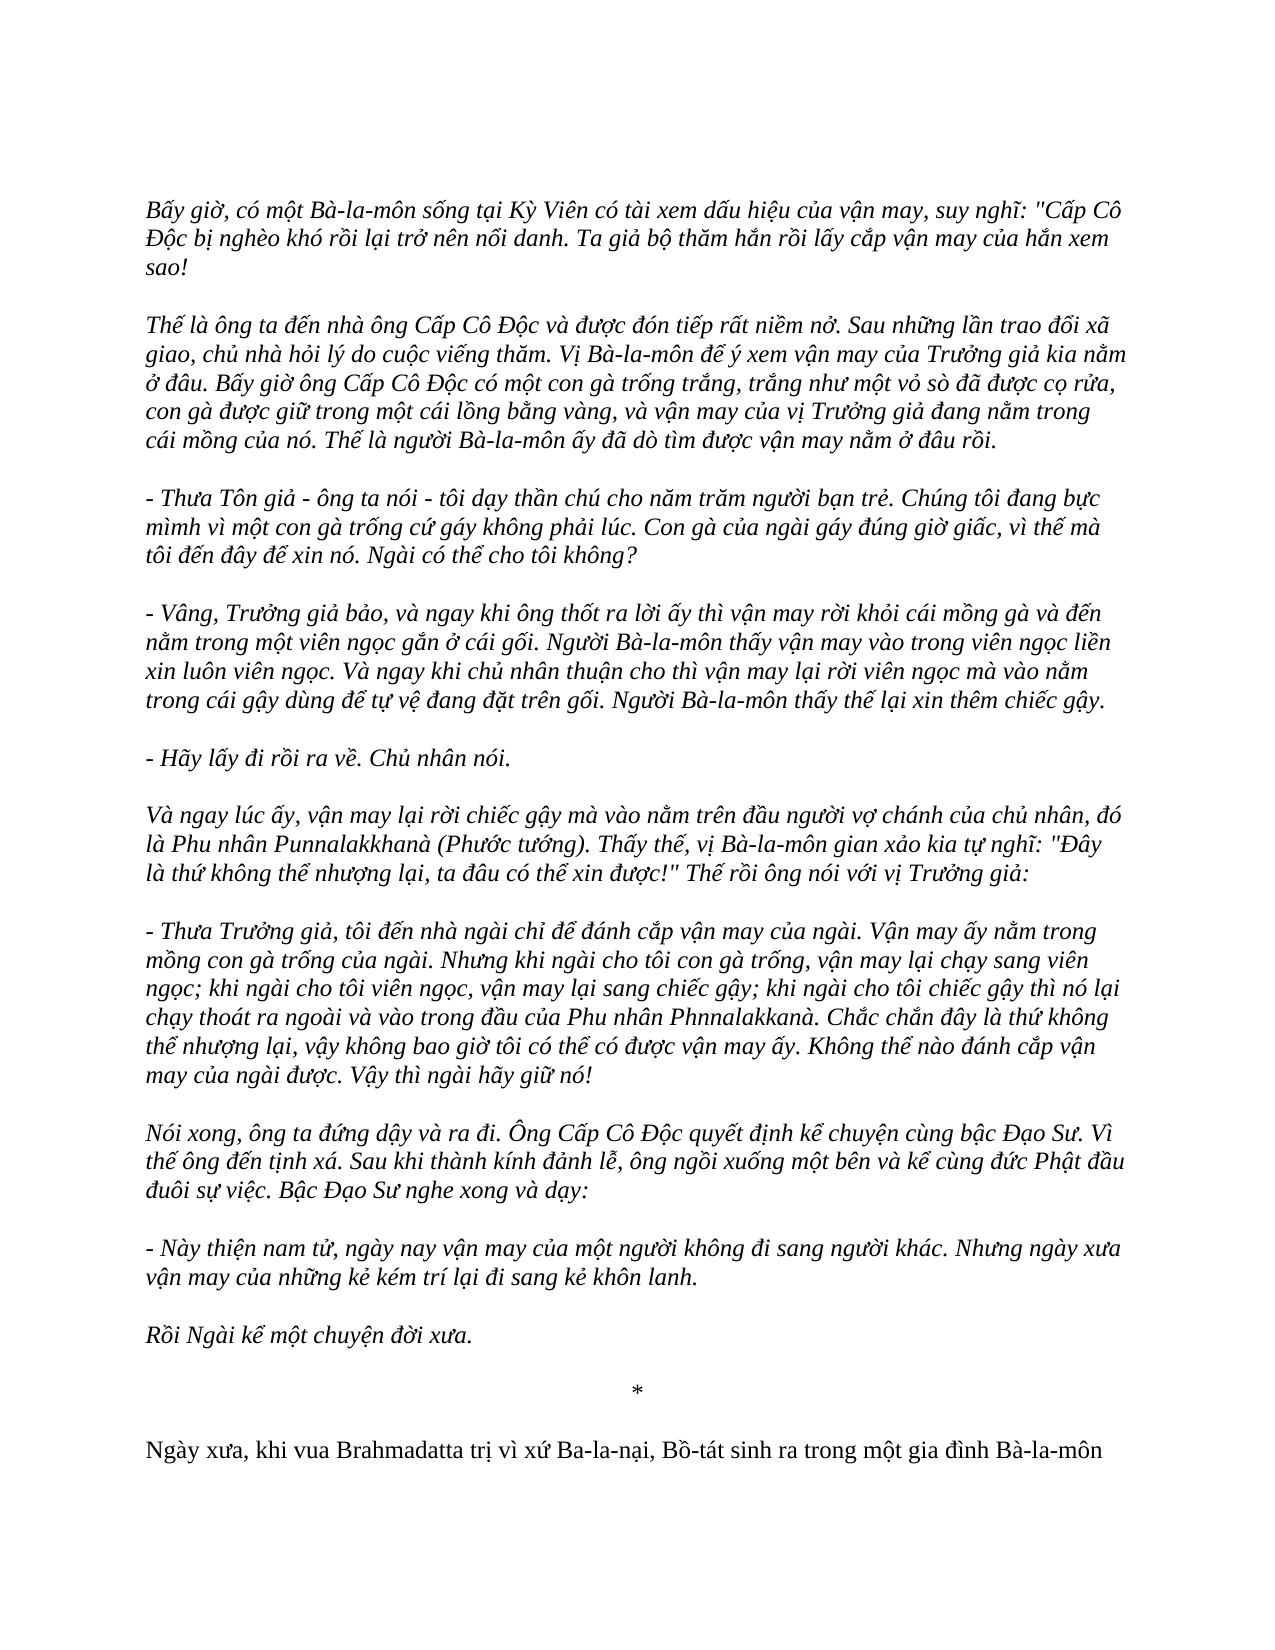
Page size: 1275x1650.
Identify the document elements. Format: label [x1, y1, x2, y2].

table_header [130, 150, 1145, 1480]
